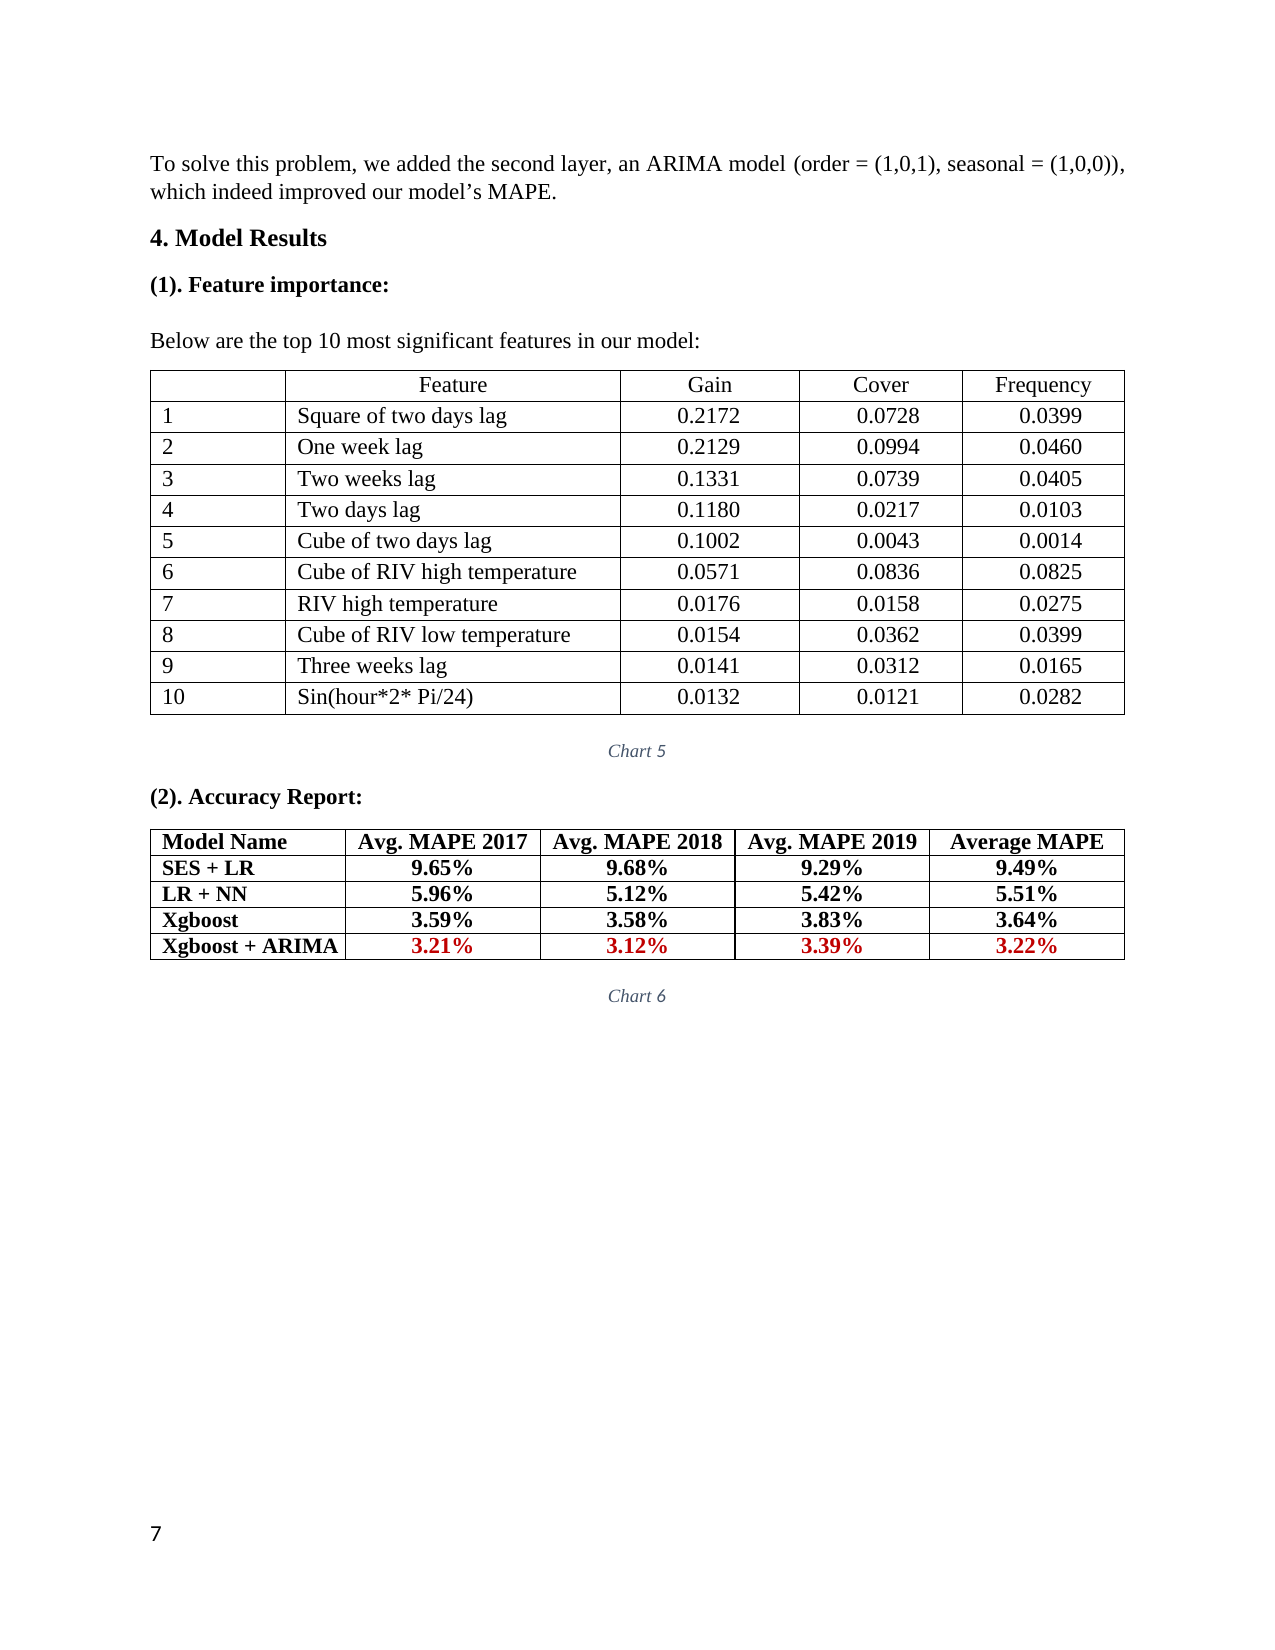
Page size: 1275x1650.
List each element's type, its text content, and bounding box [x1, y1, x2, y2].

table_cell Three weeks lag [286, 652, 620, 682]
table_header [151, 371, 285, 401]
table_cell 3.21% [346, 934, 540, 959]
table_cell 0.0014 [963, 527, 1124, 557]
table_cell 0.0121 [800, 683, 962, 713]
list (1). Feature importance: [150, 271, 1125, 298]
table_header Cover [800, 371, 962, 401]
table_cell 0.0994 [800, 433, 962, 463]
table_cell 0.0217 [800, 496, 962, 526]
table_cell 9.49% [930, 856, 1124, 881]
text Chart 6 [150, 985, 1125, 1008]
table_cell 0.0154 [621, 621, 799, 651]
table_header Avg. MAPE 2019 [736, 830, 929, 854]
table_header Avg. MAPE 2017 [346, 830, 540, 854]
table_header Average MAPE [930, 830, 1124, 854]
table_header Feature [286, 371, 620, 401]
table_cell 9.65% [346, 856, 540, 881]
text Chart 5 [150, 739, 1125, 762]
table_cell 0.0282 [963, 683, 1124, 713]
table_cell RIV high temperature [286, 590, 620, 620]
table_cell 0.0275 [963, 590, 1124, 620]
table_cell 0.0312 [800, 652, 962, 682]
table_cell 0.0405 [963, 465, 1124, 495]
table_cell 9.29% [736, 856, 929, 881]
table_cell 0.2129 [621, 433, 799, 463]
table_cell 0.2172 [621, 402, 799, 432]
list Below are the top 10 most significant features in our model: [150, 328, 1125, 353]
table_cell Square of two days lag [286, 402, 620, 432]
table_cell 0.0399 [963, 402, 1124, 432]
table_cell 3.64% [930, 908, 1124, 933]
table_cell 3 [151, 465, 285, 495]
list To solve this problem, we added the second layer, an ARIMA model (order = (1,0,1), seasonal = (1,0,0)), which indeed improved our model’s MAPE. [150, 150, 1125, 205]
table_cell One week lag [286, 433, 620, 463]
table_cell 0.0176 [621, 590, 799, 620]
table_cell 3.12% [541, 934, 734, 959]
table_cell SES + LR [151, 856, 345, 881]
table_cell 4 [151, 496, 285, 526]
table_cell 8 [151, 621, 285, 651]
table_cell 3.83% [736, 908, 929, 933]
table_cell Cube of two days lag [286, 527, 620, 557]
table_cell Two days lag [286, 496, 620, 526]
table_cell 0.0141 [621, 652, 799, 682]
table_cell 0.0158 [800, 590, 962, 620]
table_cell 5.12% [541, 882, 734, 907]
table_cell Xgboost [151, 908, 345, 933]
table_cell 0.0362 [800, 621, 962, 651]
table_cell 7 [151, 590, 285, 620]
table_cell Cube of RIV low temperature [286, 621, 620, 651]
text (2). Accuracy Report: [150, 783, 1125, 810]
table_cell 0.0132 [621, 683, 799, 713]
table_cell LR + NN [151, 882, 345, 907]
table_cell 0.1180 [621, 496, 799, 526]
table_header Model Name [151, 830, 345, 854]
table_cell 0.0836 [800, 558, 962, 588]
table_cell 5.42% [736, 882, 929, 907]
table_cell 0.0825 [963, 558, 1124, 588]
table_header Frequency [963, 371, 1124, 401]
table_cell 9 [151, 652, 285, 682]
table_cell 0.0571 [621, 558, 799, 588]
table_cell 5 [151, 527, 285, 557]
table_cell 3.39% [736, 934, 929, 959]
table_cell 6 [151, 558, 285, 588]
table_cell 3.22% [930, 934, 1124, 959]
table_cell Two weeks lag [286, 465, 620, 495]
table_cell 5.51% [930, 882, 1124, 907]
table_cell 0.0103 [963, 496, 1124, 526]
table_header Gain [621, 371, 799, 401]
table_cell 0.0728 [800, 402, 962, 432]
table_cell Sin(hour*2* Pi/24) [286, 683, 620, 713]
table_cell 0.1002 [621, 527, 799, 557]
table_cell 3.59% [346, 908, 540, 933]
table_cell 2 [151, 433, 285, 463]
table_cell Cube of RIV high temperature [286, 558, 620, 588]
table_cell 10 [151, 683, 285, 713]
table_cell 0.1331 [621, 465, 799, 495]
table_cell 1 [151, 402, 285, 432]
table_cell 0.0460 [963, 433, 1124, 463]
table_cell Xgboost + ARIMA [151, 934, 345, 959]
table_header Avg. MAPE 2018 [541, 830, 734, 854]
table_cell 0.0043 [800, 527, 962, 557]
table_cell 0.0739 [800, 465, 962, 495]
table_cell 0.0165 [963, 652, 1124, 682]
table_cell 5.96% [346, 882, 540, 907]
subtitle 4. Model Results [150, 223, 1125, 252]
table_cell 3.58% [541, 908, 734, 933]
table_cell 0.0399 [963, 621, 1124, 651]
table_cell 9.68% [541, 856, 734, 881]
